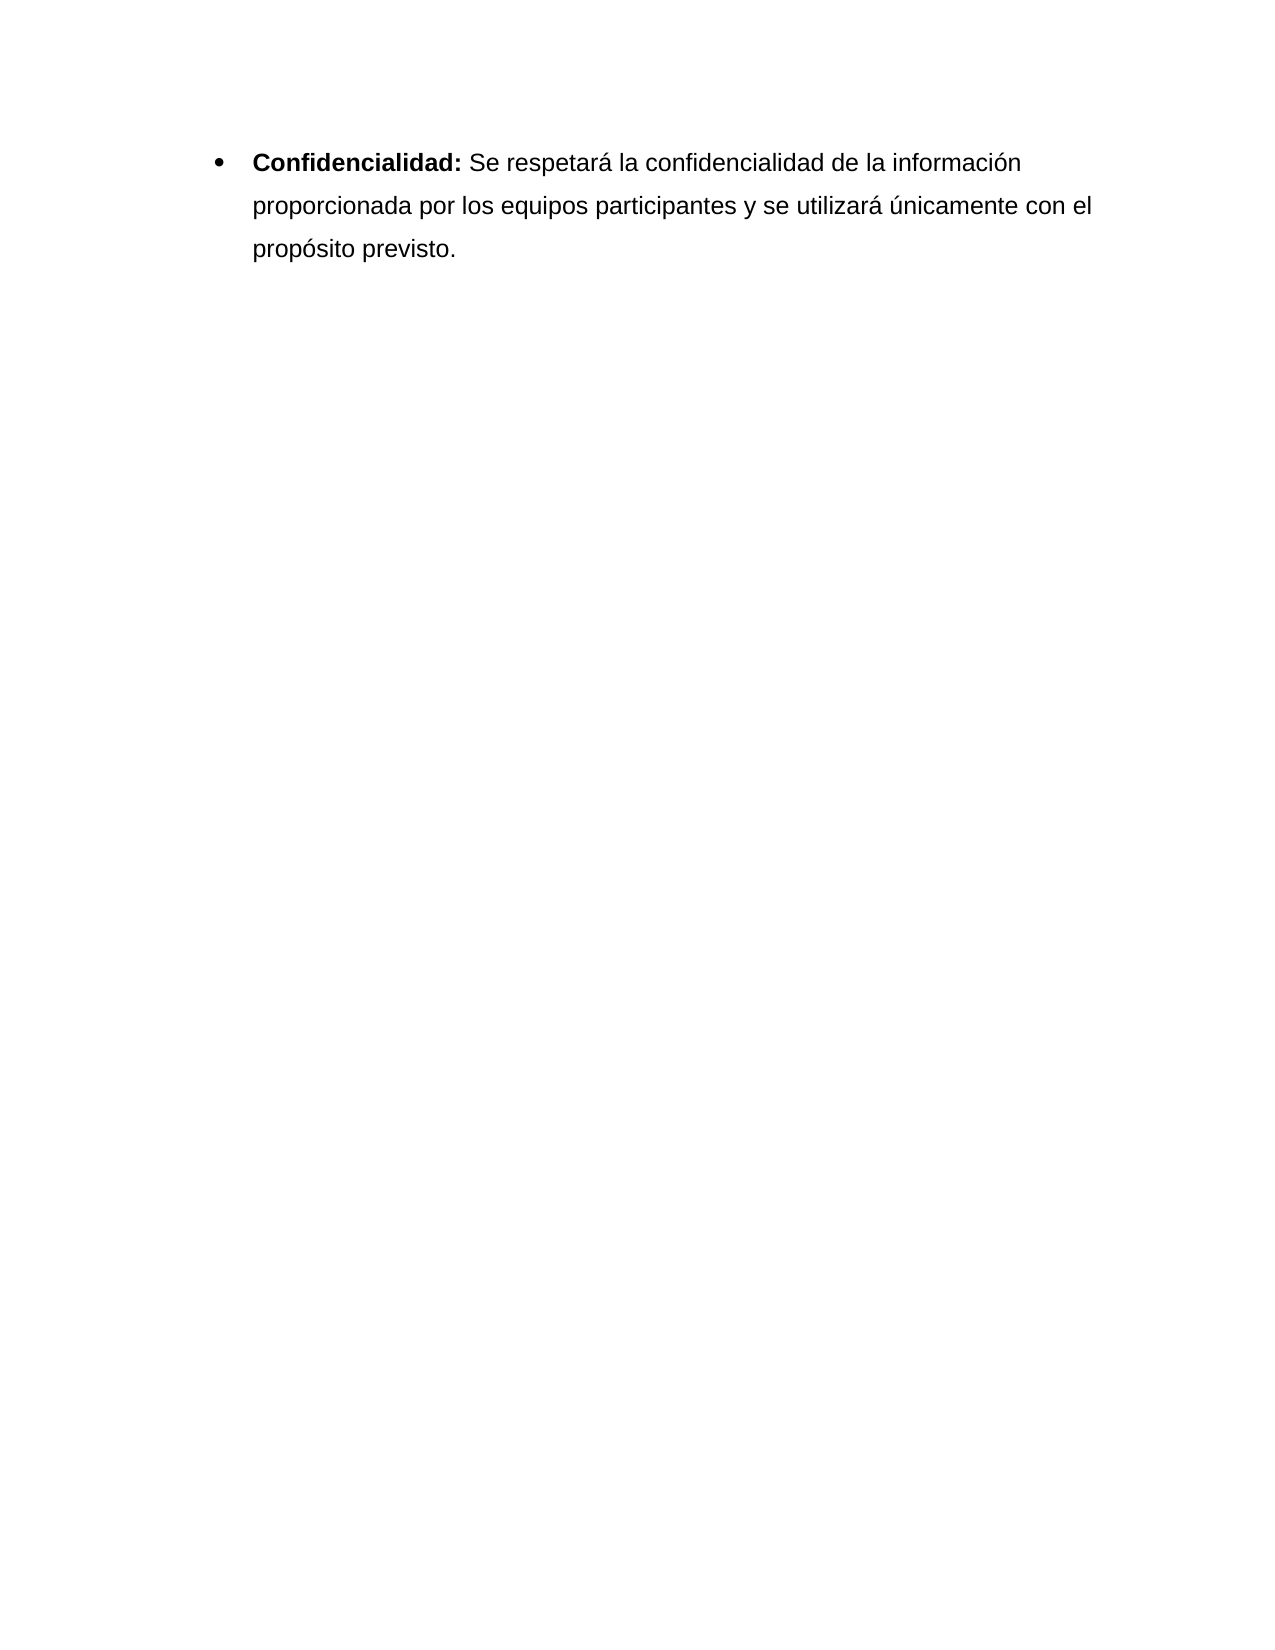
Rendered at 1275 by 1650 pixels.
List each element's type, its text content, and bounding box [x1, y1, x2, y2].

list Confidencialidad: Se respetará la confidencialidad de la información proporcionada por los equipos participantes y se utilizará únicamente con el propósito previsto. [215, 148, 1098, 263]
